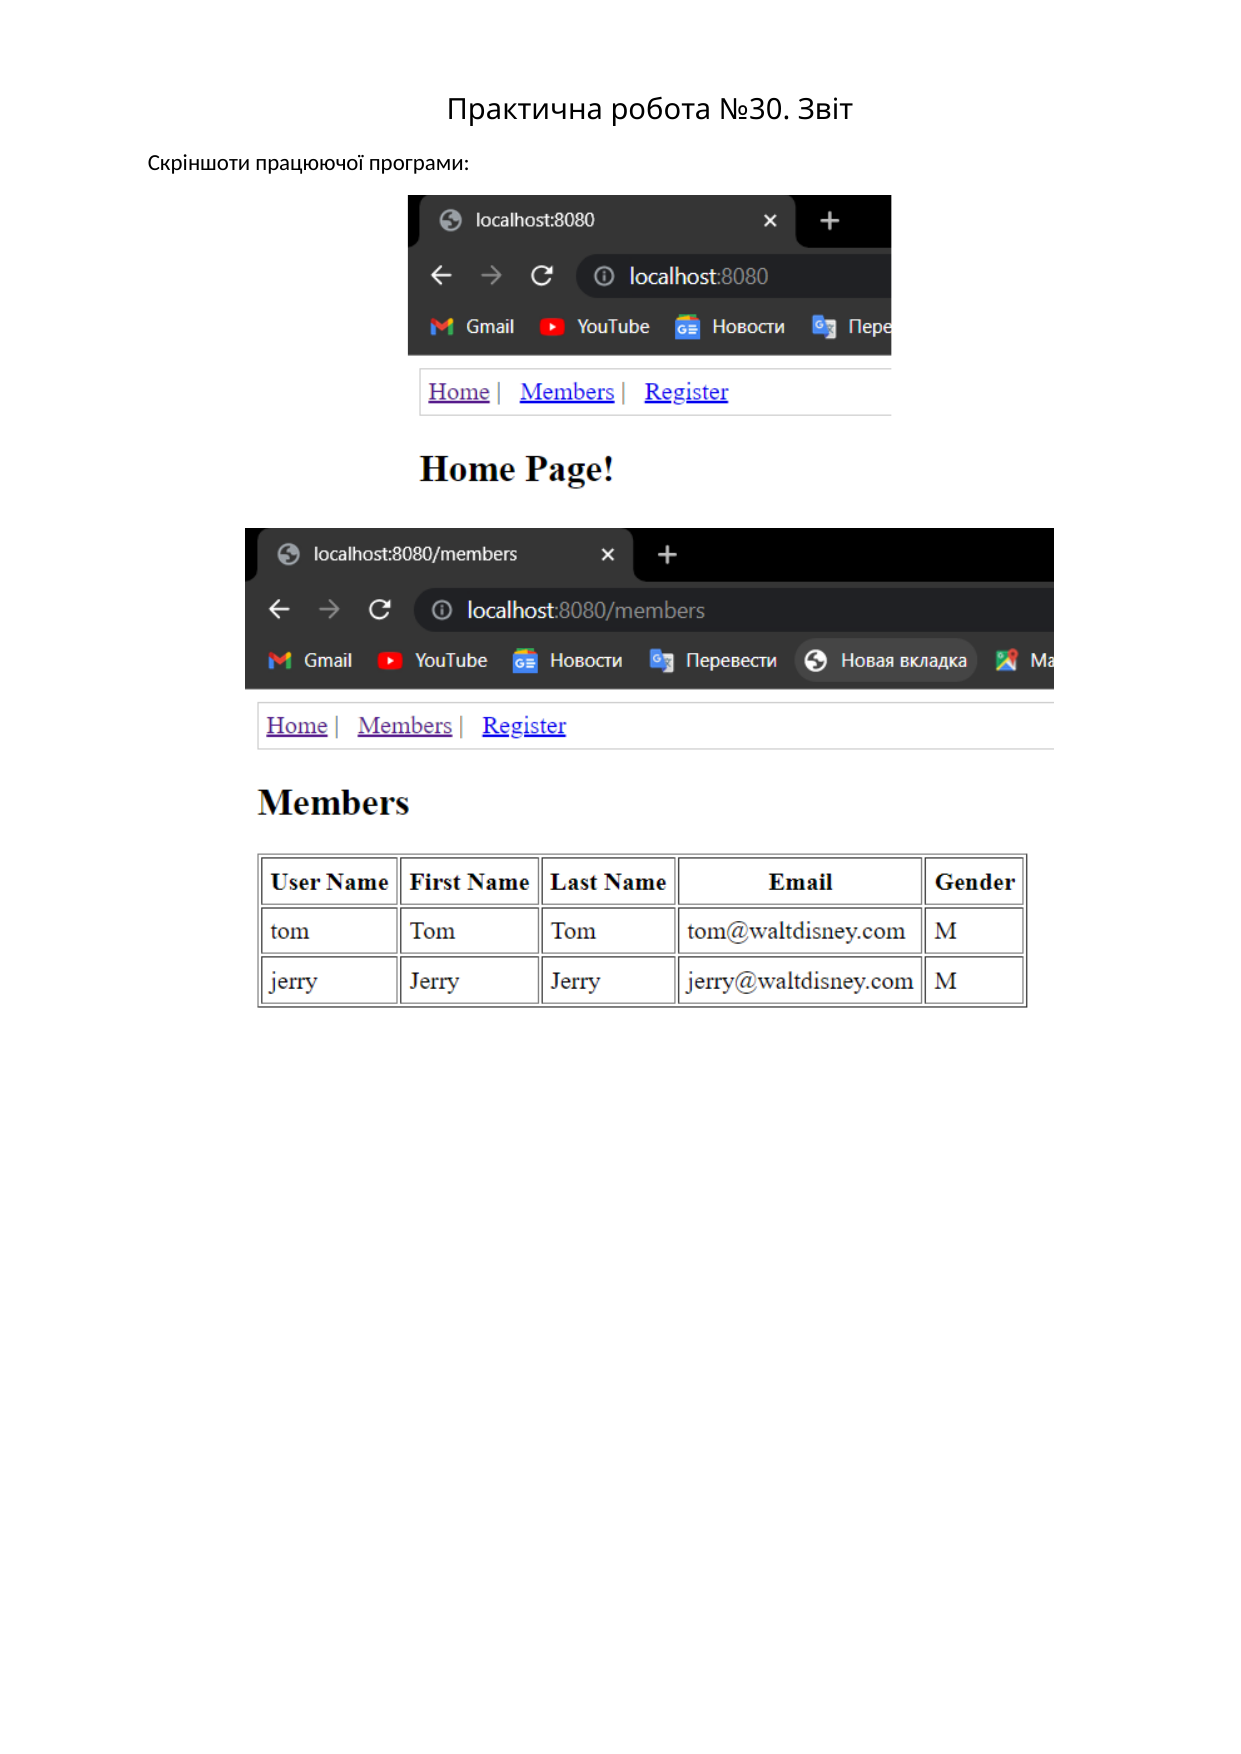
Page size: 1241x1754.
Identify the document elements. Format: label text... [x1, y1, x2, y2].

text Практична робота №30. Звіт [148, 88, 1152, 128]
text Скріншоти працюючої програми: [148, 148, 1152, 176]
picture [245, 528, 1054, 1024]
picture [407, 195, 892, 510]
